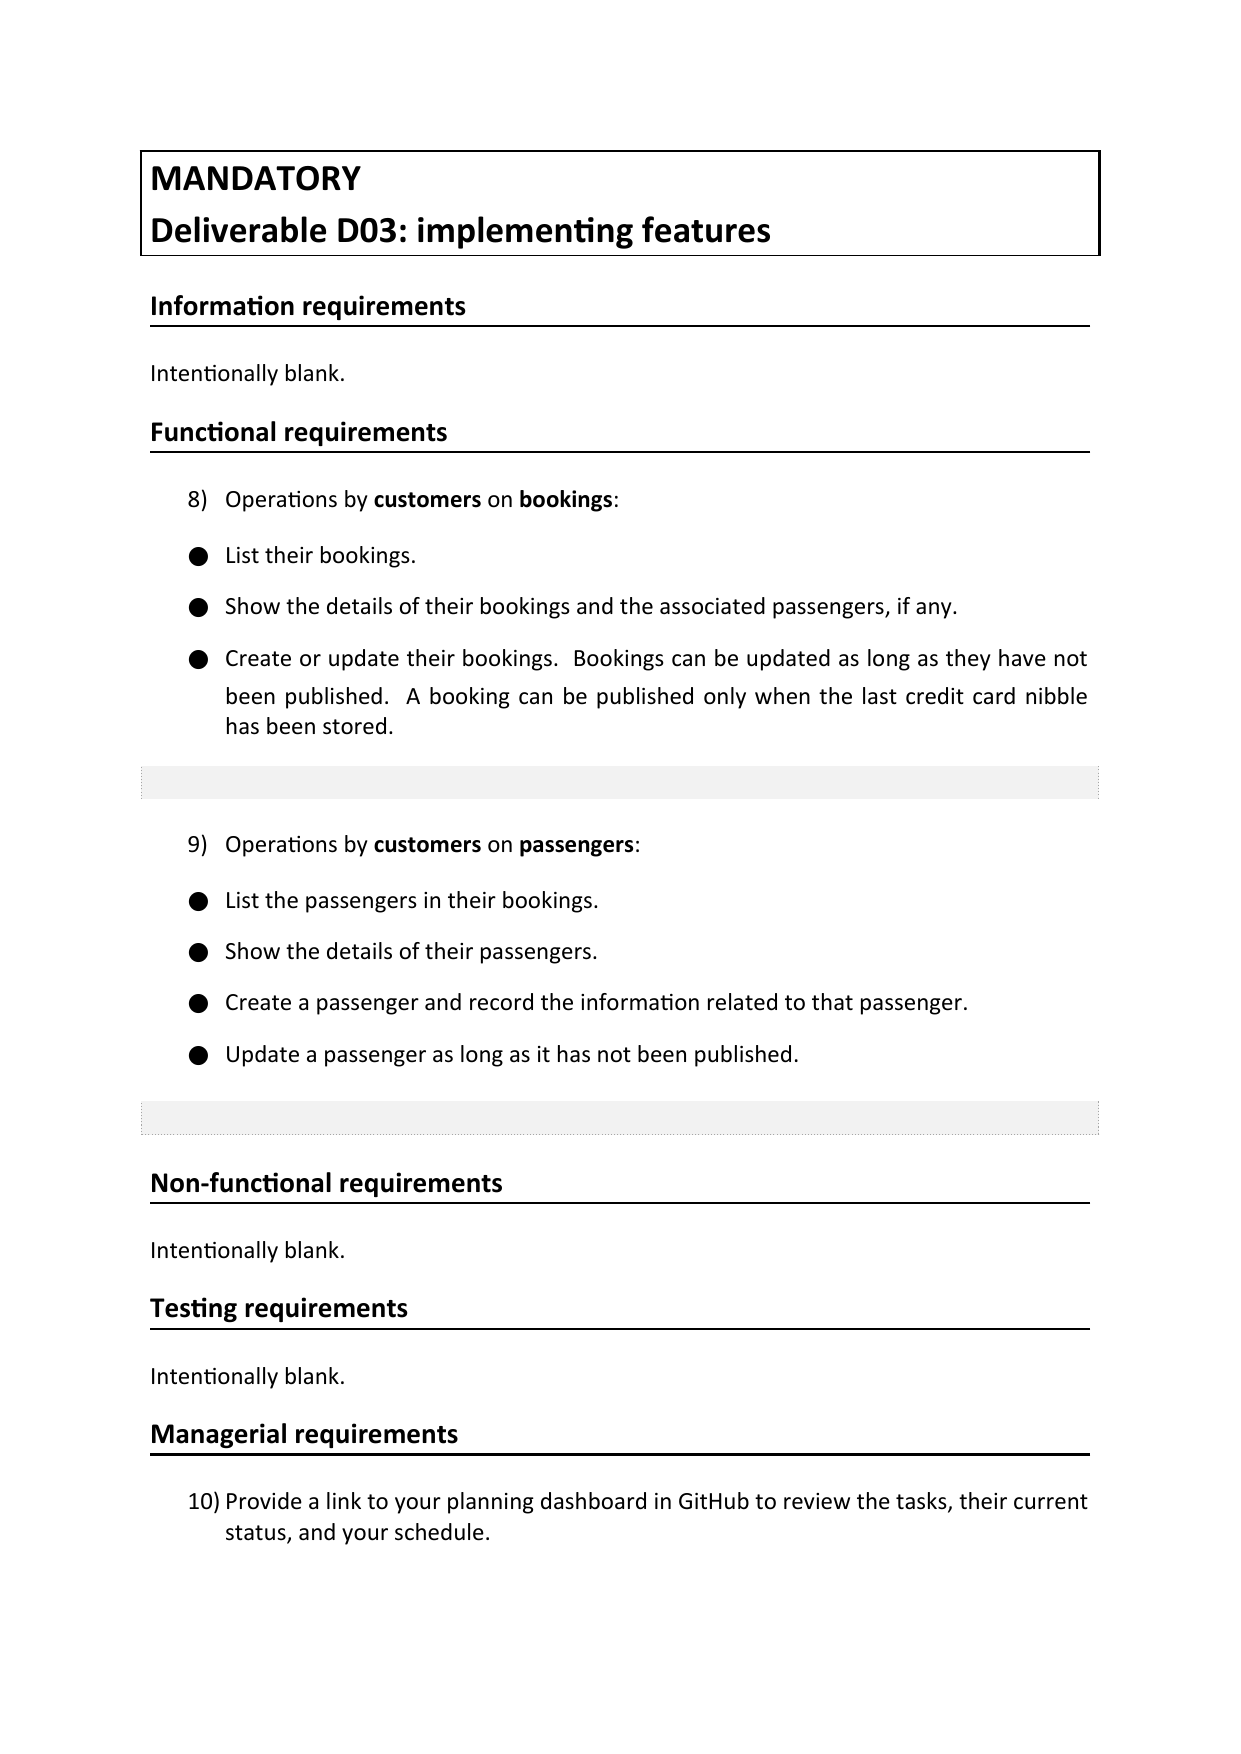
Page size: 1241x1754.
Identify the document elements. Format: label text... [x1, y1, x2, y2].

text Intentionally blank. [150, 1234, 1090, 1265]
list Show the details of their passengers. [187, 923, 1090, 974]
list Operations by customers on bookings: [187, 483, 1090, 514]
list List their bookings. [187, 526, 1090, 578]
subtitle Functional requirements [150, 413, 1090, 451]
subtitle Non-functional requirements [150, 1164, 1090, 1202]
text Intentionally blank. [150, 358, 1090, 388]
subtitle Information requirements [150, 288, 1090, 325]
list List the passengers in their bookings. [187, 871, 1090, 923]
subtitle Testing requirements [150, 1290, 1090, 1328]
list Operations by customers on passengers: [187, 828, 1090, 859]
list Create a passenger and record the information related to that passenger. [187, 974, 1090, 1025]
list Update a passenger as long as it has not been published. [187, 1025, 1090, 1076]
text Intentionally blank. [150, 1360, 1090, 1391]
subtitle Managerial requirements [150, 1416, 1090, 1453]
list Create or update their bookings. Bookings can be updated as long as they have not been published. A booking can be published only when the last credit card nibble has been stored. [187, 629, 1090, 741]
subtitle MANDATORY Deliverable D03: implementing features [142, 152, 1098, 255]
list Show the details of their bookings and the associated passengers, if any. [187, 578, 1090, 629]
list Provide a link to your planning dashboard in GitHub to review the tasks, their current status, and your schedule. [187, 1486, 1090, 1547]
